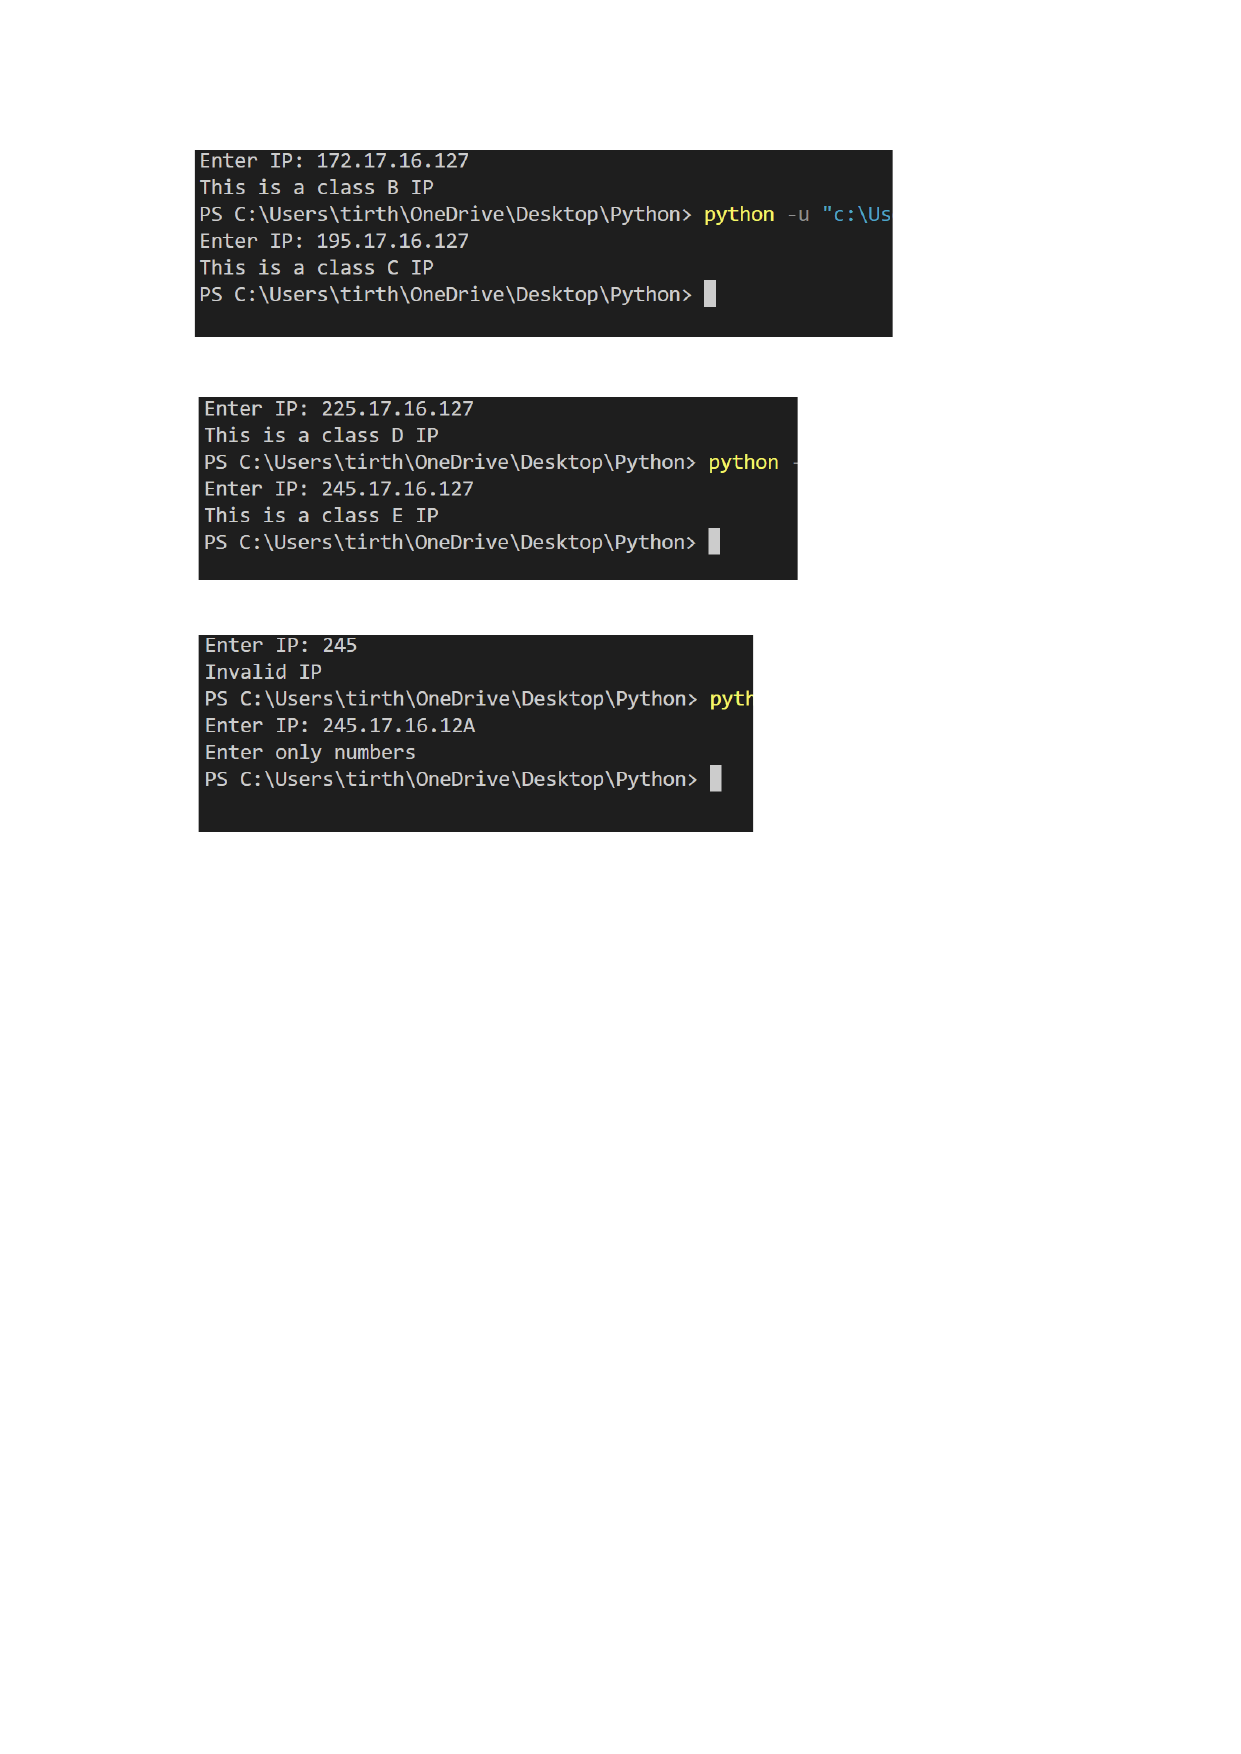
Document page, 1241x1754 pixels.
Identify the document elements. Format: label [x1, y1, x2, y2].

picture [198, 635, 754, 832]
picture [194, 150, 893, 337]
picture [198, 397, 798, 580]
